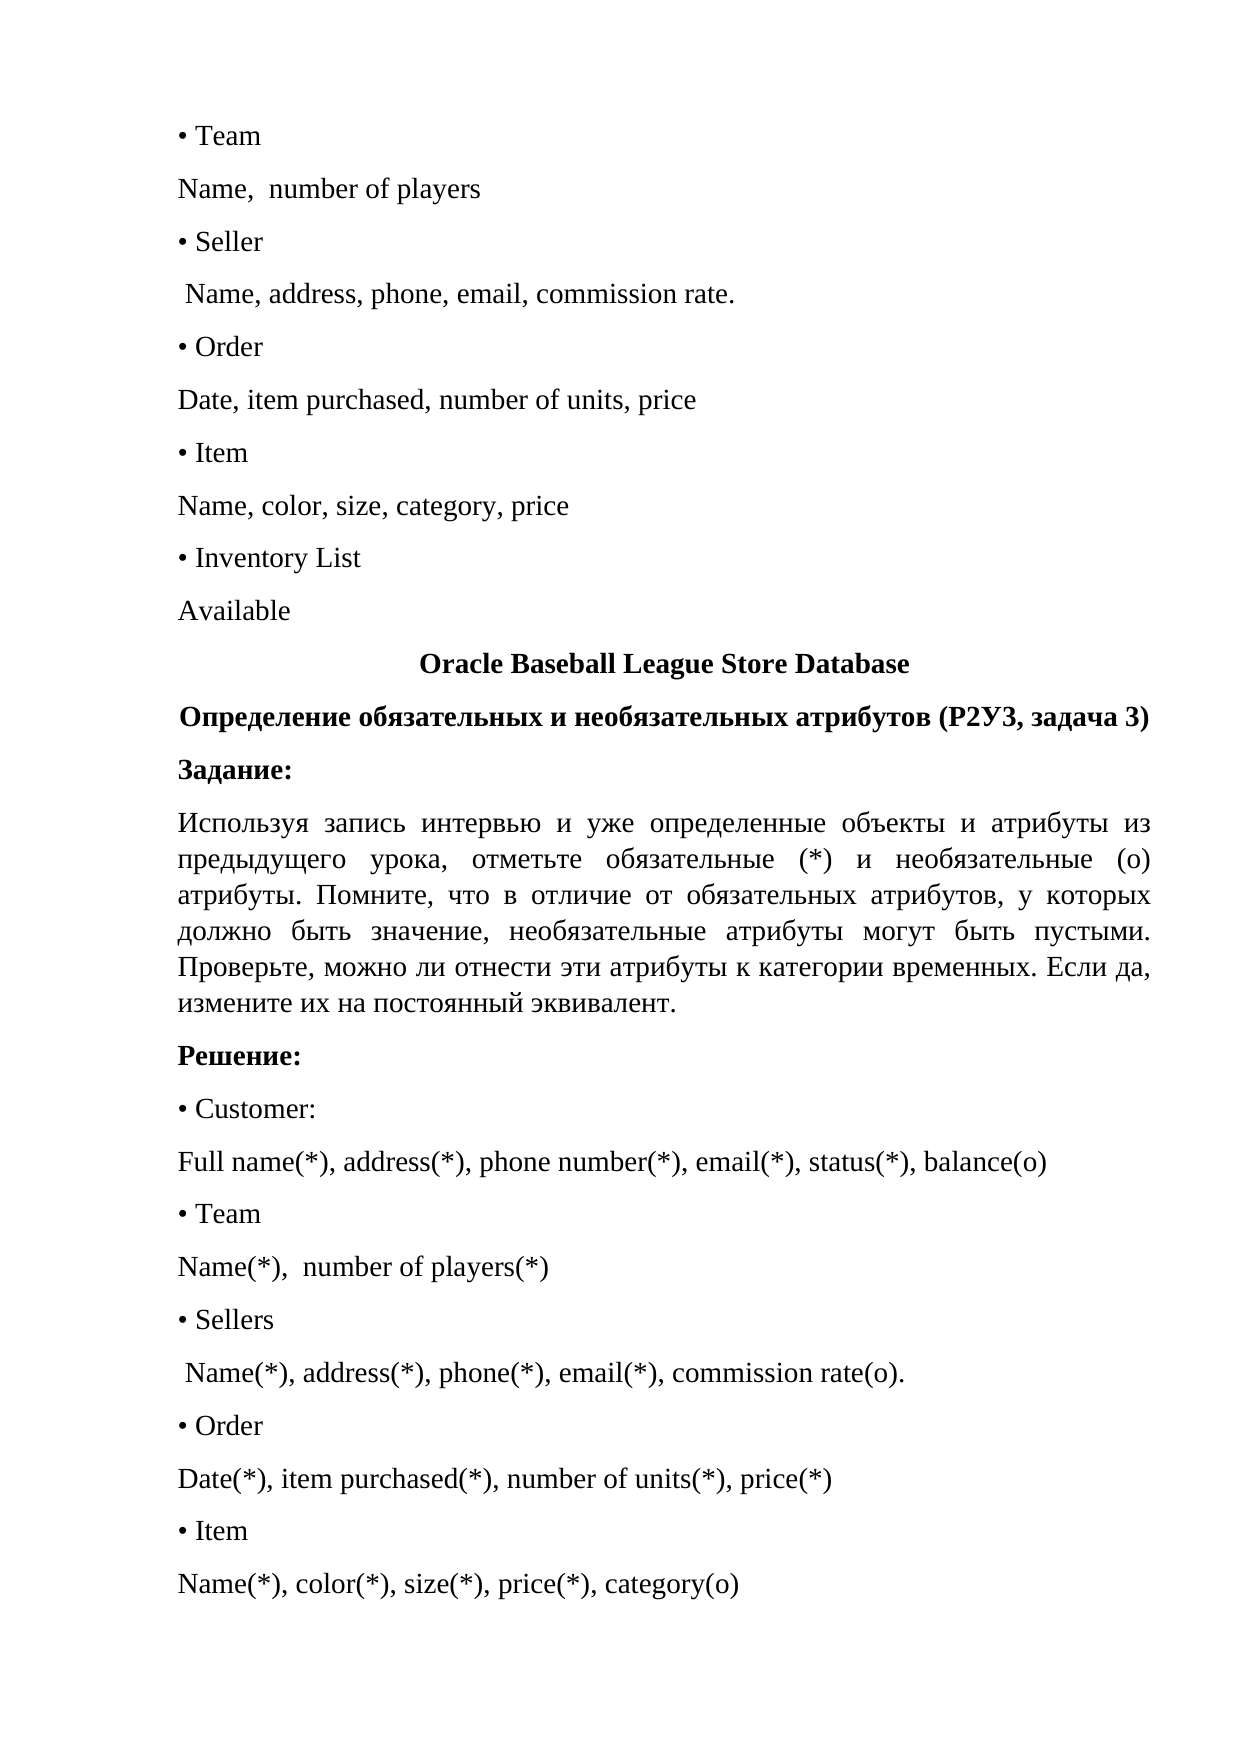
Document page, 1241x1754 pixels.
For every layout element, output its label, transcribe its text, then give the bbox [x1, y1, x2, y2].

text Oracle Baseball League Store Database [177, 646, 1152, 680]
text Name, color, size, category, price [177, 488, 1152, 521]
text Name(*), address(*), phone(*), email(*), commission rate(o). [177, 1355, 1152, 1389]
text Name(*), number of players(*) [177, 1249, 1152, 1283]
text Available [177, 593, 1152, 627]
text • Customer: [177, 1091, 1152, 1124]
text Решение: [177, 1038, 1152, 1072]
text Используя запись интервью и уже определенные объекты и атрибуты из предыдущего урока, отметьте обязательные (*) и необязательные (o) атрибуты. Помните, что в отличие от обязательных атрибутов, у которых должно быть значение, необязательные атрибуты могут быть пустыми. Проверьте, можно ли отнести эти атрибуты к категории временных. Если да, измените их на постоянный эквивалент. [177, 805, 1152, 1019]
text Определение обязательных и необязательных атрибутов (Р2У3, задача 3) [177, 699, 1152, 733]
text Name, number of players [177, 171, 1152, 204]
text Задание: [177, 752, 1152, 785]
text • Sellers [177, 1302, 1152, 1336]
text • Item [177, 435, 1152, 468]
text • Inventory List [177, 541, 1152, 574]
text Name(*), color(*), size(*), price(*), category(o) [177, 1566, 1152, 1600]
text Full name(*), address(*), phone number(*), email(*), status(*), balance(o) [177, 1144, 1152, 1177]
text • Item [177, 1513, 1152, 1547]
text Name, address, phone, email, commission rate. [177, 277, 1152, 310]
text • Order [177, 329, 1152, 363]
text Date(*), item purchased(*), number of units(*), price(*) [177, 1461, 1152, 1494]
text Date, item purchased, number of units, price [177, 382, 1152, 416]
text • Team [177, 1197, 1152, 1230]
text • Seller [177, 224, 1152, 257]
text • Team [177, 118, 1152, 152]
text • Order [177, 1408, 1152, 1441]
